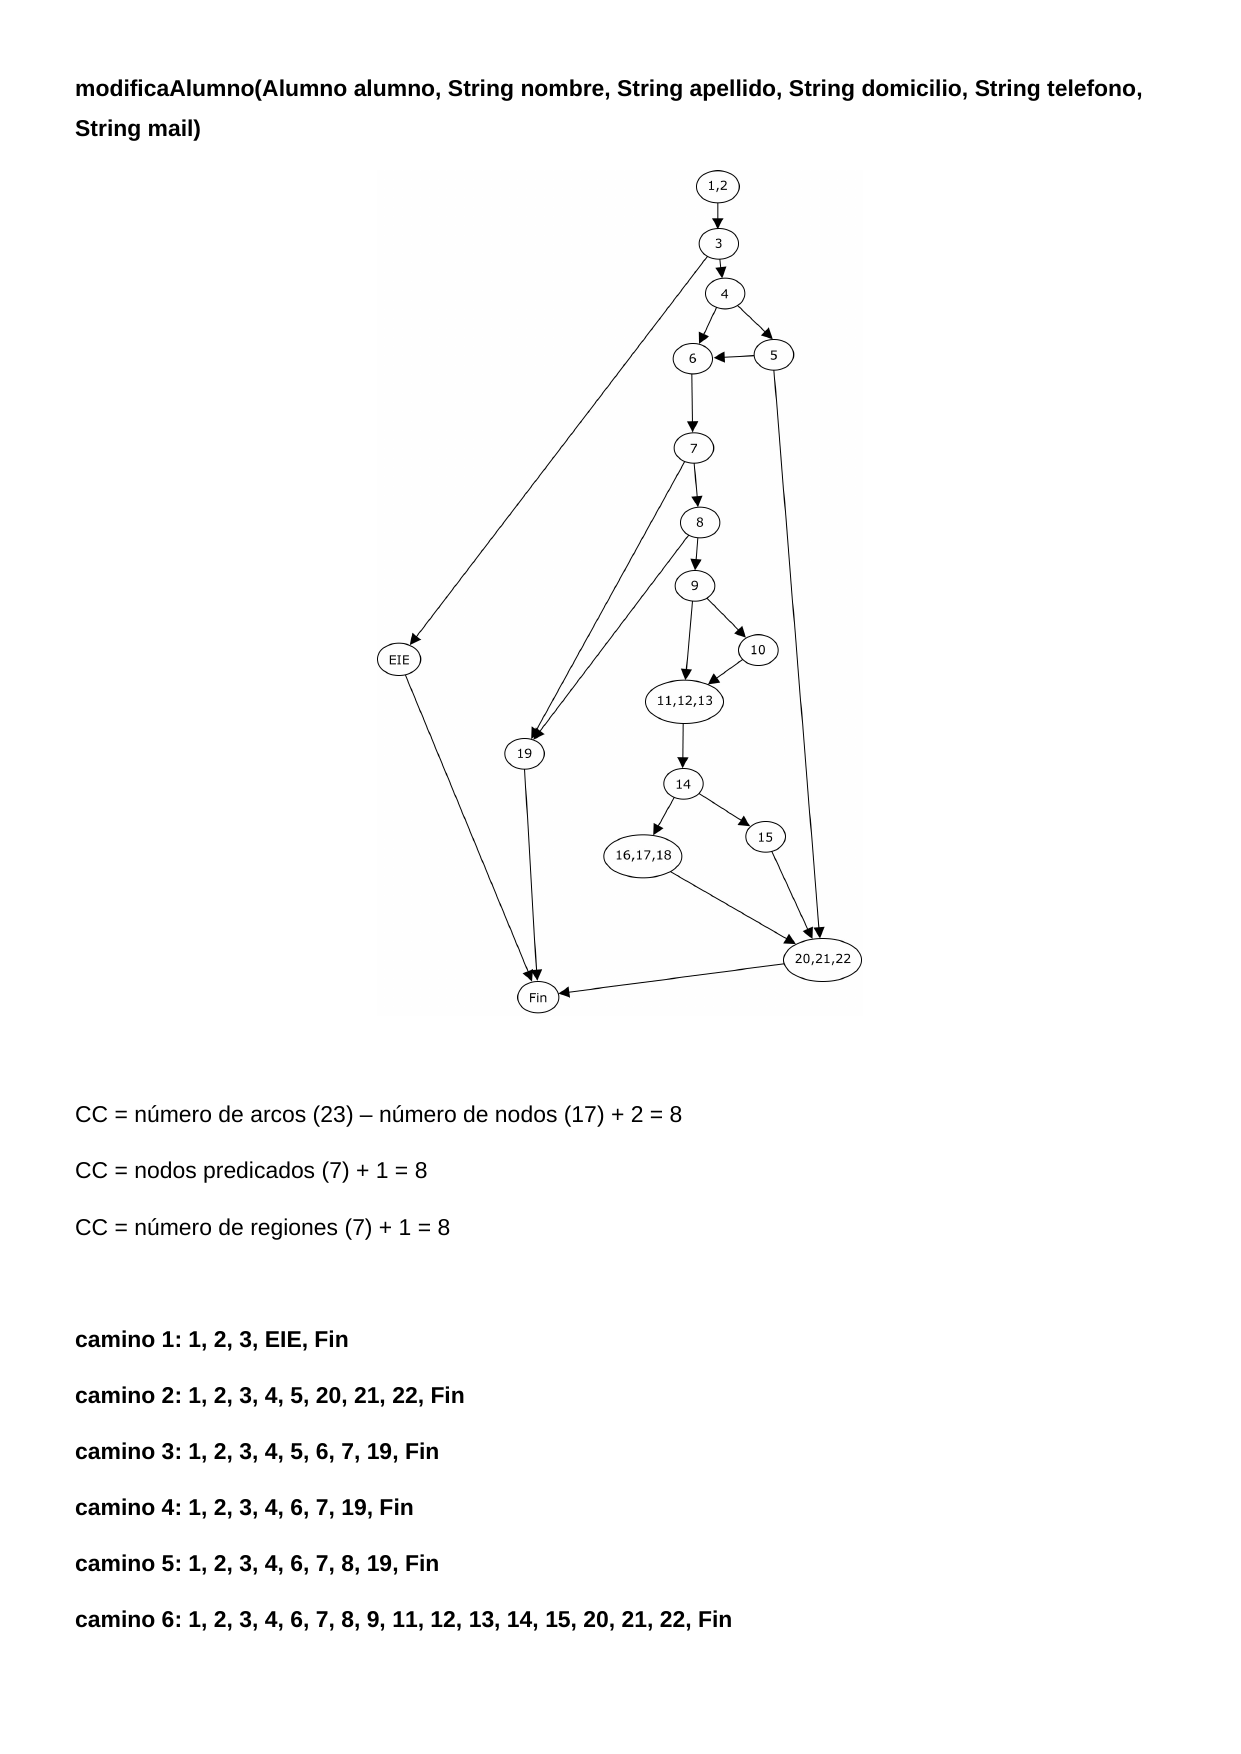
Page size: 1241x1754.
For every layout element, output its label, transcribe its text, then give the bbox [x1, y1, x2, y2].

text modificaAlumno(Alumno alumno, String nombre, String apellido, String domicilio, String telefono, String mail) [75, 75, 1165, 141]
text CC = número de arcos (23) – número de nodos (17) + 2 = 8 [75, 1101, 1165, 1127]
text camino 4: 1, 2, 3, 4, 6, 7, 19, Fin [75, 1494, 1165, 1521]
text camino 3: 1, 2, 3, 4, 5, 6, 7, 19, Fin [75, 1438, 1165, 1464]
text camino 6: 1, 2, 3, 4, 6, 7, 8, 9, 11, 12, 13, 14, 15, 20, 21, 22, Fin [75, 1606, 1165, 1633]
text CC = nodos predicados (7) + 1 = 8 [75, 1157, 1165, 1184]
text camino 5: 1, 2, 3, 4, 6, 7, 8, 19, Fin [75, 1550, 1165, 1577]
text camino 2: 1, 2, 3, 4, 5, 20, 21, 22, Fin [75, 1382, 1165, 1408]
text CC = número de regiones (7) + 1 = 8 [75, 1213, 1165, 1240]
text camino 1: 1, 2, 3, EIE, Fin [75, 1326, 1165, 1352]
picture [376, 170, 864, 1016]
